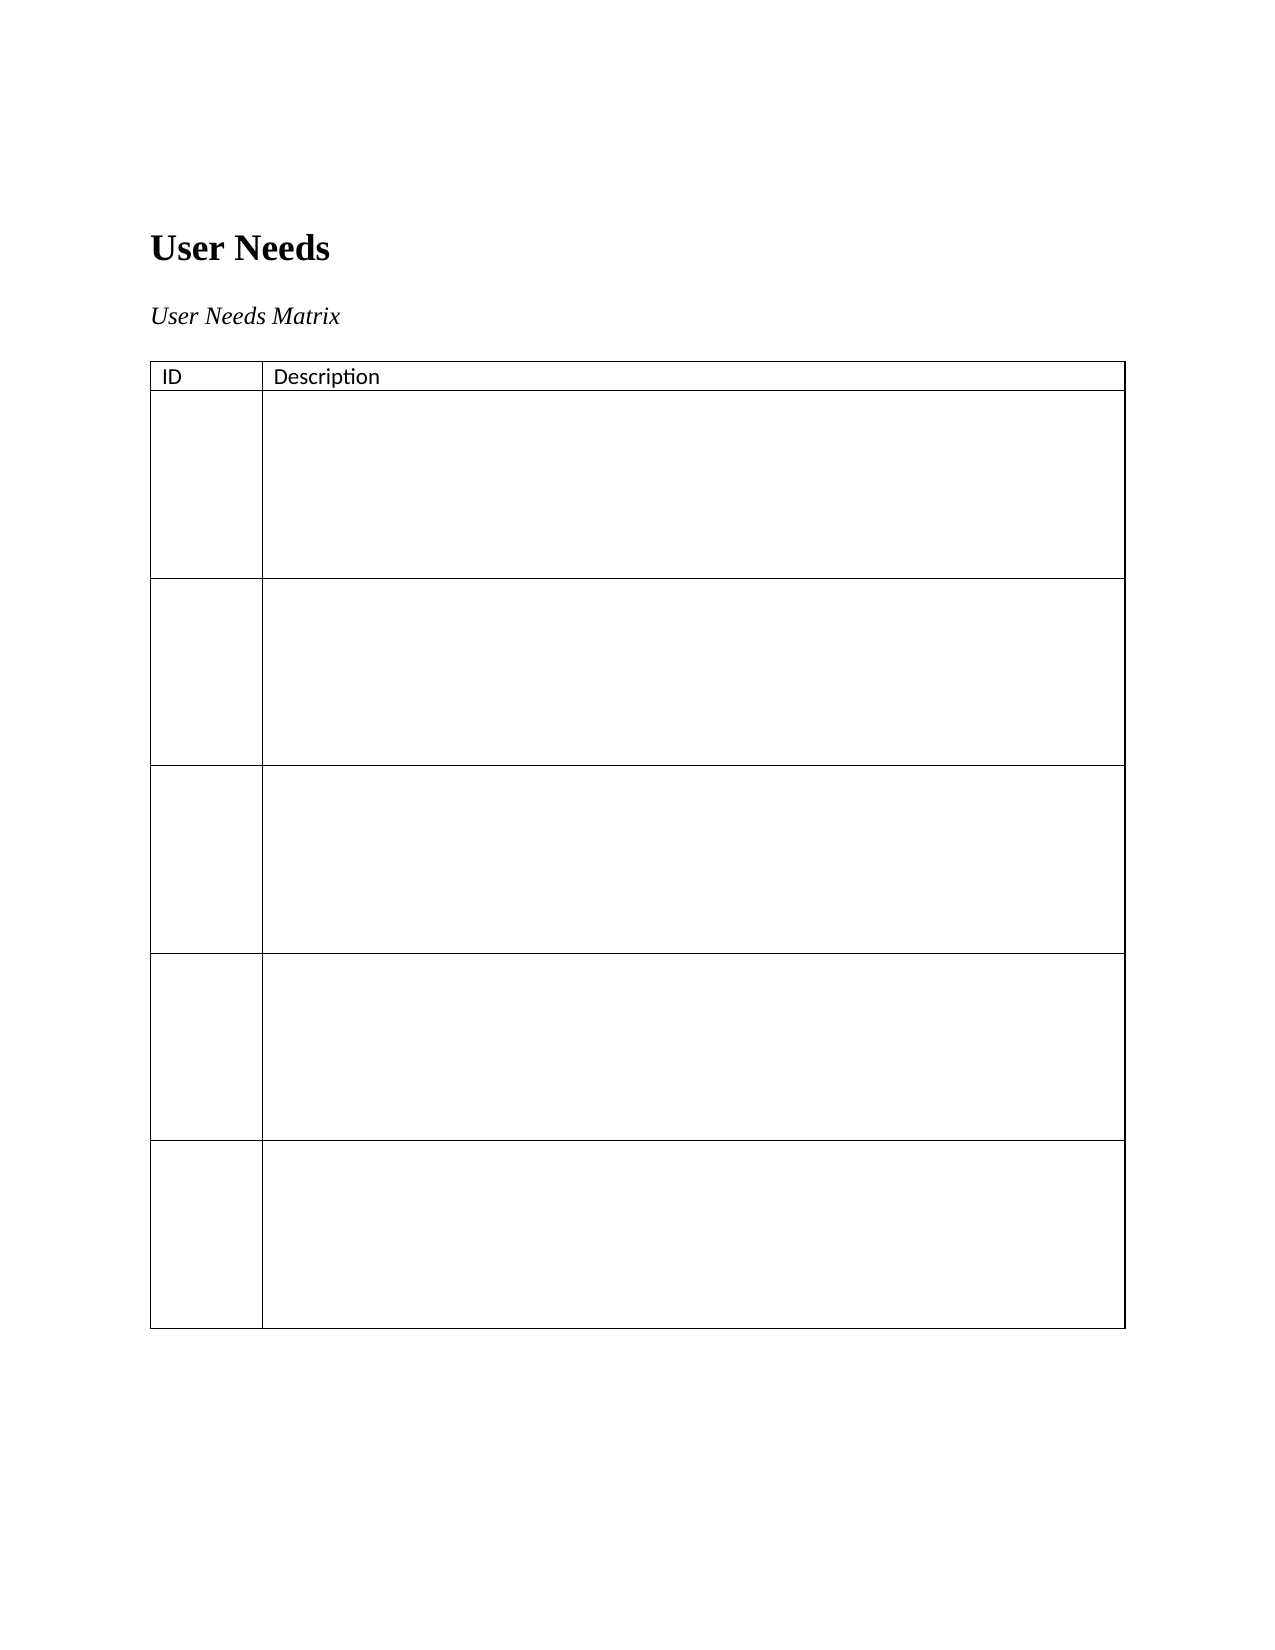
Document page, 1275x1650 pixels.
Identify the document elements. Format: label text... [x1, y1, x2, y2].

table_cell [263, 391, 1124, 577]
table_cell [151, 391, 262, 577]
table_cell [263, 1141, 1124, 1327]
table_cell [263, 766, 1124, 952]
table_cell [263, 954, 1124, 1140]
table_header ID [151, 362, 262, 390]
table_cell [151, 766, 262, 952]
table_header Description [263, 362, 1124, 390]
table_cell [151, 1141, 262, 1327]
text User Needs Matrix [150, 301, 1125, 329]
table_cell [263, 579, 1124, 765]
text User Needs [150, 225, 1125, 268]
table_cell [151, 954, 262, 1140]
table_cell [151, 579, 262, 765]
